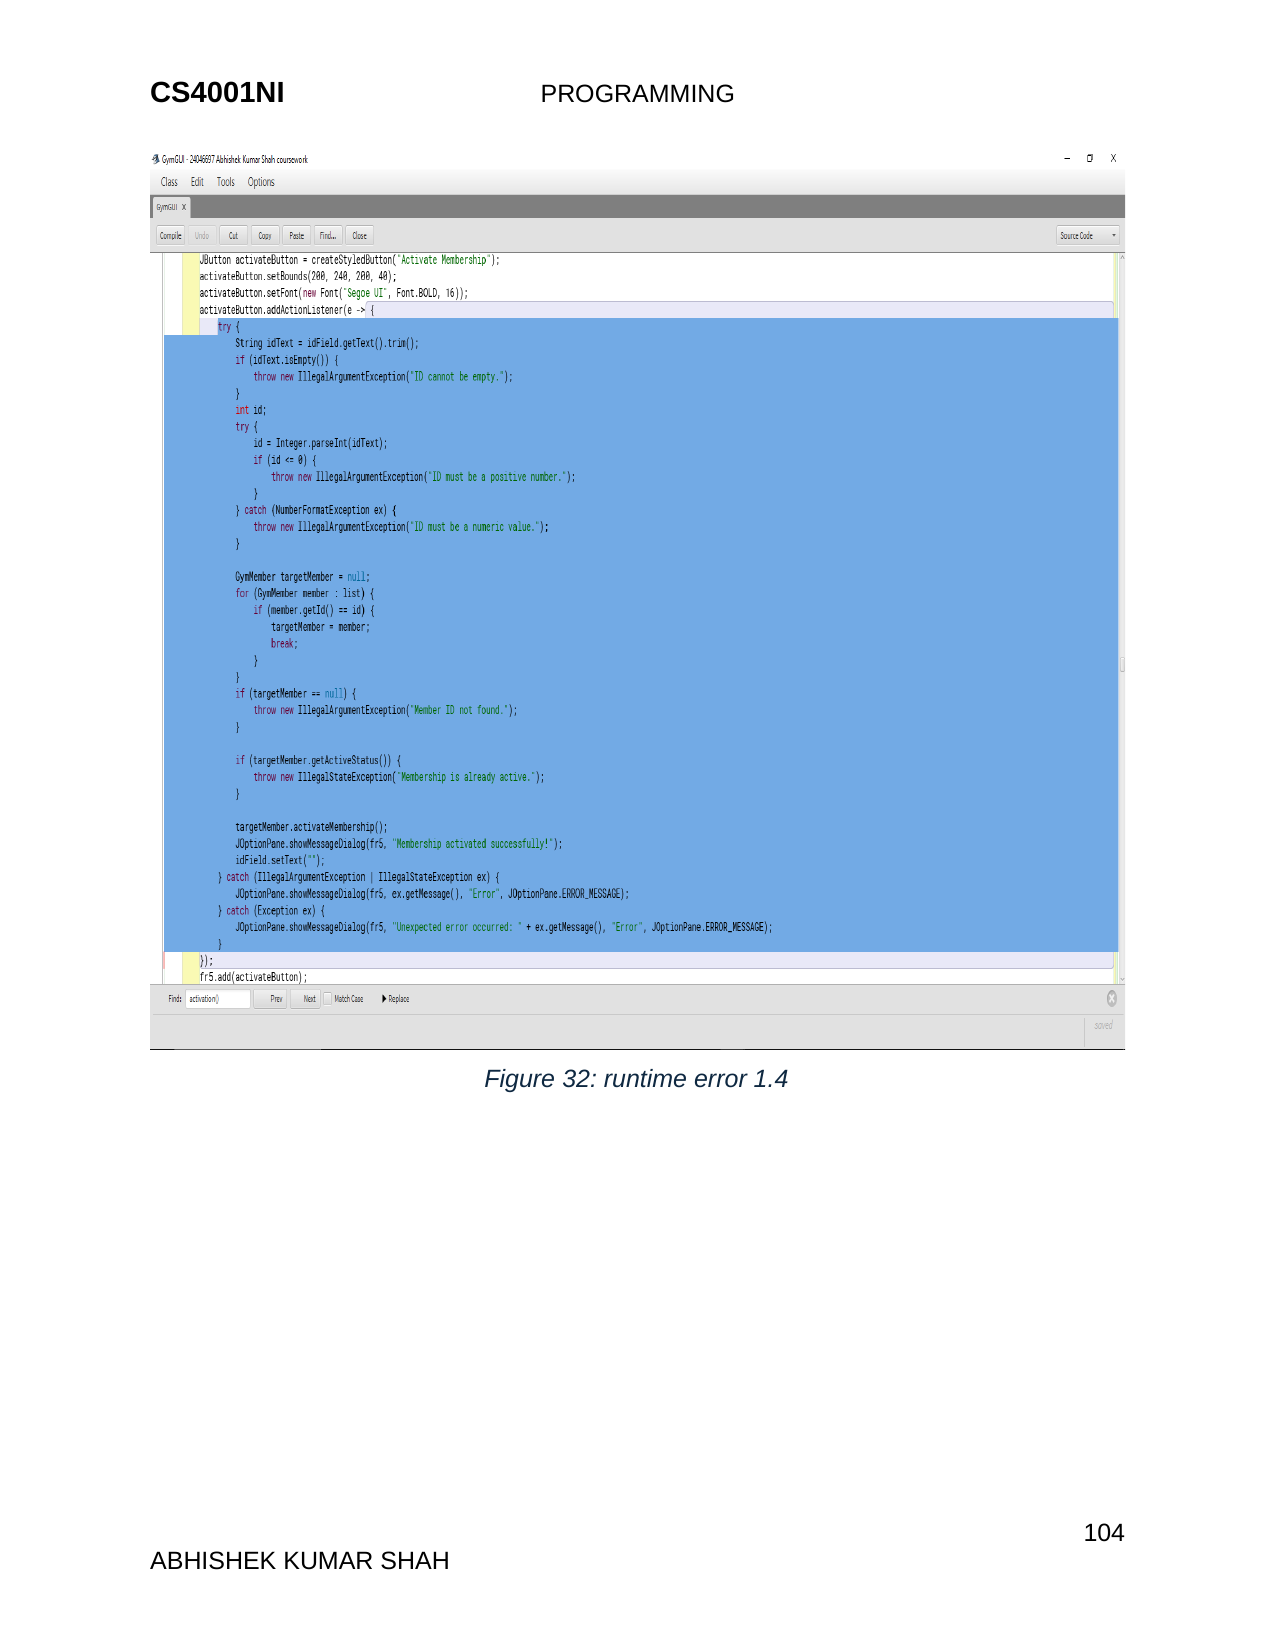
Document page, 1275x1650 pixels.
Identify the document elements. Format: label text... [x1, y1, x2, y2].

picture [150, 150, 1125, 1050]
text Figure 32: runtime error 1.4 [150, 1064, 1125, 1093]
